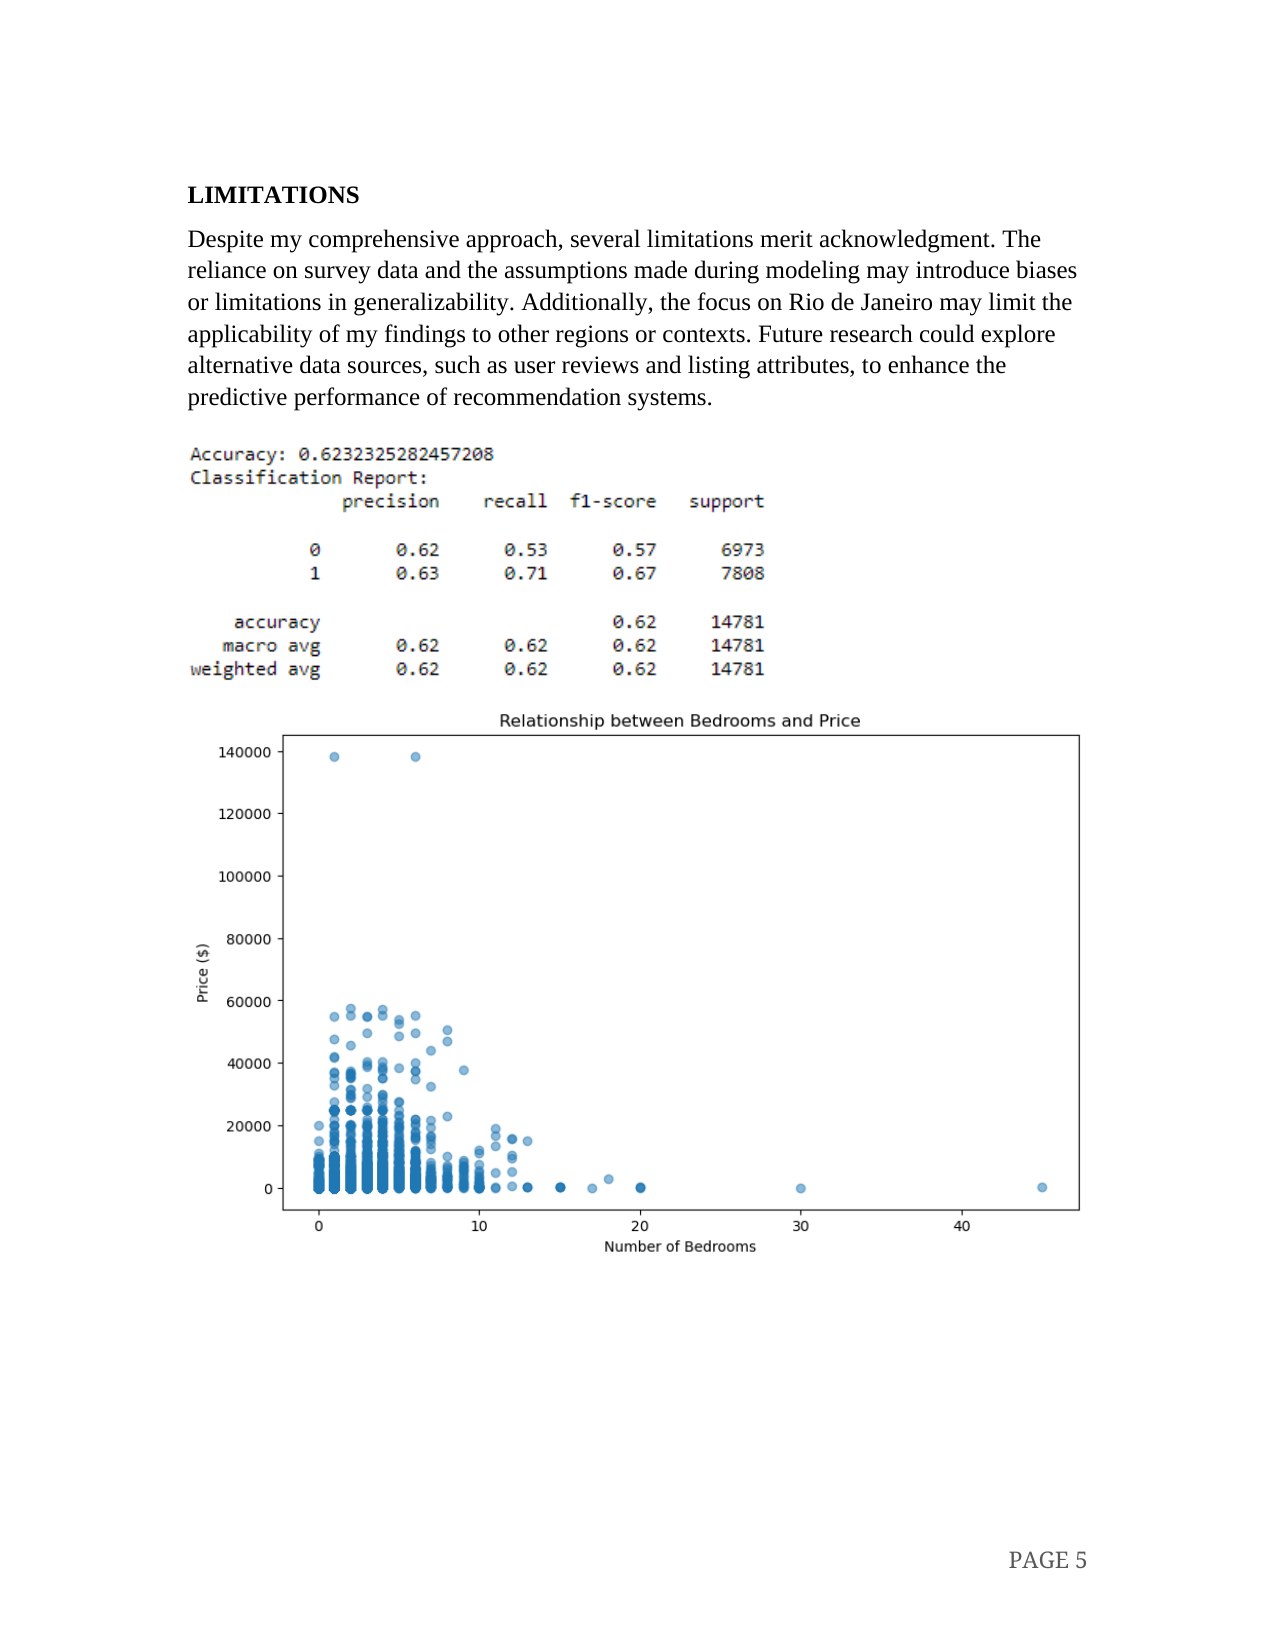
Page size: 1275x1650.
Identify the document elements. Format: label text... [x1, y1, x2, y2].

picture [187, 434, 783, 702]
text Despite my comprehensive approach, several limitations merit acknowledgment. The reliance on survey data and the assumptions made during modeling may introduce biases or limitations in generalizability. Additionally, the focus on Rio de Janeiro may limit the applicability of my findings to other regions or contexts. Future research could explore alternative data sources, such as user reviews and listing attributes, to enhance the predictive performance of recommendation systems. [187, 224, 1087, 411]
picture [187, 704, 1088, 1264]
subtitle Limitations [187, 180, 1087, 209]
